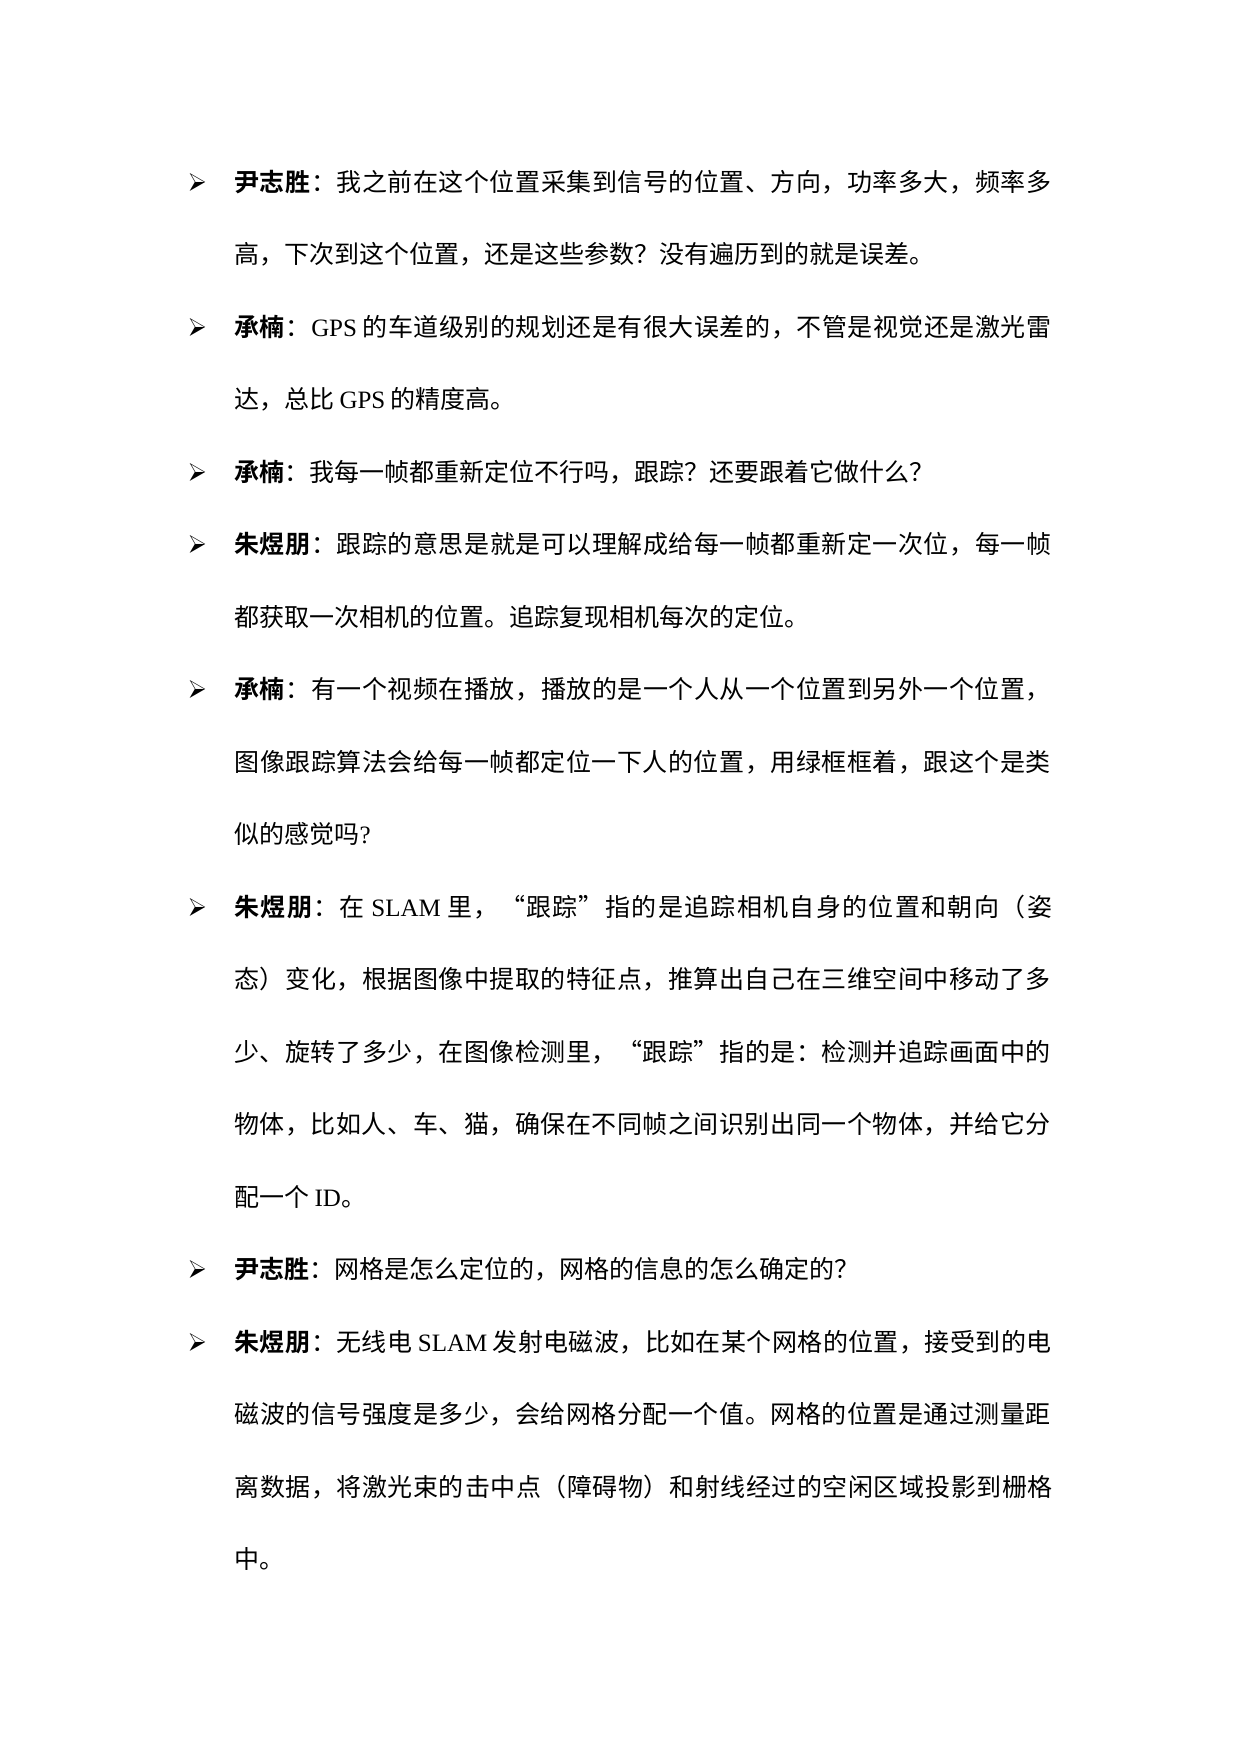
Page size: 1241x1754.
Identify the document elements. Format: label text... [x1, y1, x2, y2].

list 承楠：有一个视频在播放，播放的是一个人从一个位置到另外一个位置，图像跟踪算法会给每一帧都定位一下人的位置，用绿框框着，跟这个是类似的感觉吗? [187, 669, 1053, 851]
list 承楠：我每一帧都重新定位不行吗，跟踪？还要跟着它做什么？ [187, 452, 1053, 488]
list 尹志胜：网格是怎么定位的，网格的信息的怎么确定的？ [187, 1249, 1053, 1286]
list 朱煜朋：无线电SLAM发射电磁波，比如在某个网格的位置，接受到的电磁波的信号强度是多少，会给网格分配一个值。网格的位置是通过测量距离数据，将激光束的​​击中点​​（障碍物）和​​射线经过的空闲区域​​投影到栅格中。 [187, 1322, 1053, 1576]
list 承楠：GPS的车道级别的规划还是有很大误差的，不管是视觉还是激光雷达，总比GPS的精度高。 [187, 307, 1053, 416]
list 朱煜朋：跟踪的意思是就是可以理解成给每一帧都重新定一次位，每一帧都获取一次相机的位置。追踪复现相机每次的定位。 [187, 524, 1053, 633]
list 尹志胜：我之前在这个位置采集到信号的位置、方向，功率多大，频率多高，下次到这个位置，还是这些参数？没有遍历到的就是误差。 [187, 162, 1053, 271]
list 朱煜朋：在SLAM里，“跟踪”指的是追踪相机自身的位置和朝向（姿态）变化，根据图像中提取的特征点，推算出自己在三维空间中移动了多少、旋转了多少，在图像检测里，“跟踪”指的是：检测并追踪画面中的物体，比如人、车、猫，确保在不同帧之间识别出同一个物体，并给它分配一个ID。 [187, 887, 1053, 1213]
